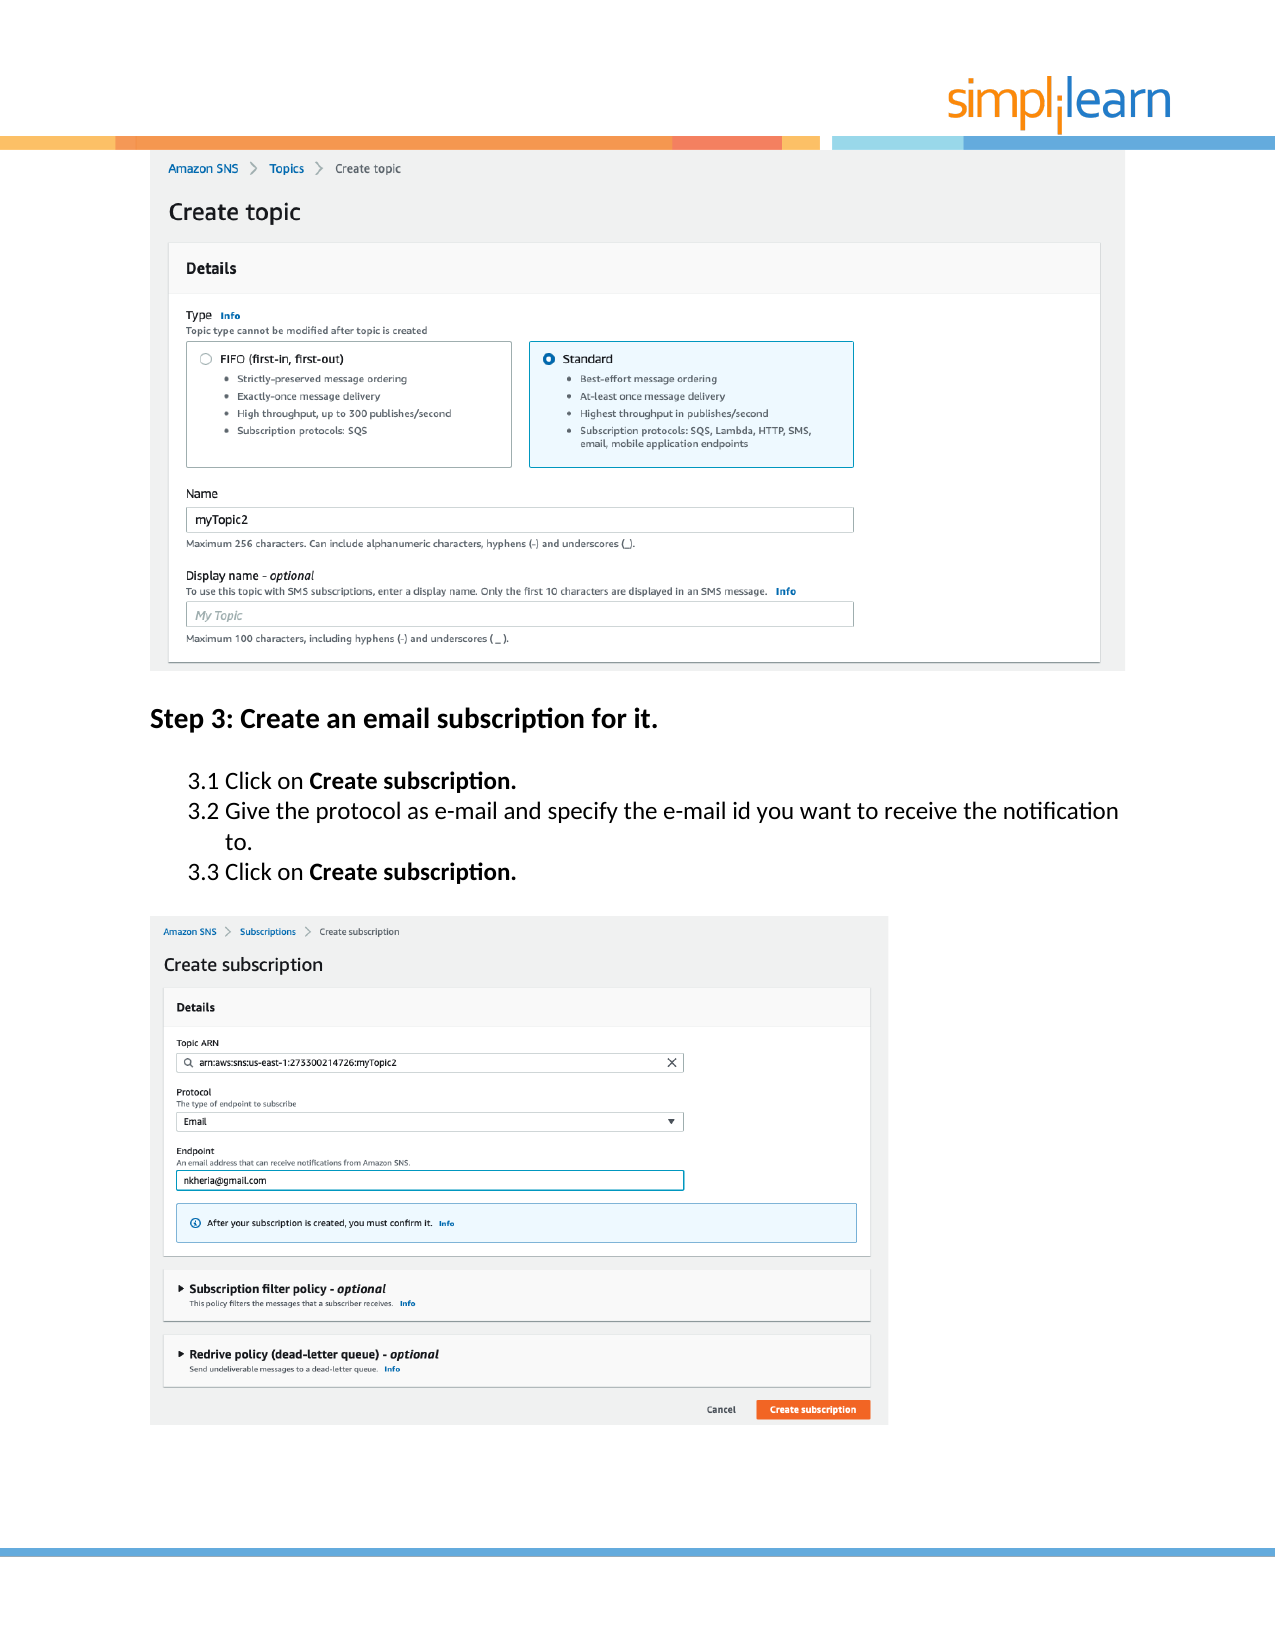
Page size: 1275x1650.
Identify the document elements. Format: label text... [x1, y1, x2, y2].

text Step 3: Create an email subscription for it. [150, 700, 1125, 736]
picture [0, 1548, 1275, 1557]
picture [0, 76, 1275, 671]
picture [150, 916, 889, 1425]
list Click on Create subscription. [187, 765, 1125, 795]
list Give the protocol as e-mail and specify the e-mail id you want to receive the notification to. [187, 795, 1125, 856]
list Click on Create subscription. [187, 856, 1125, 887]
